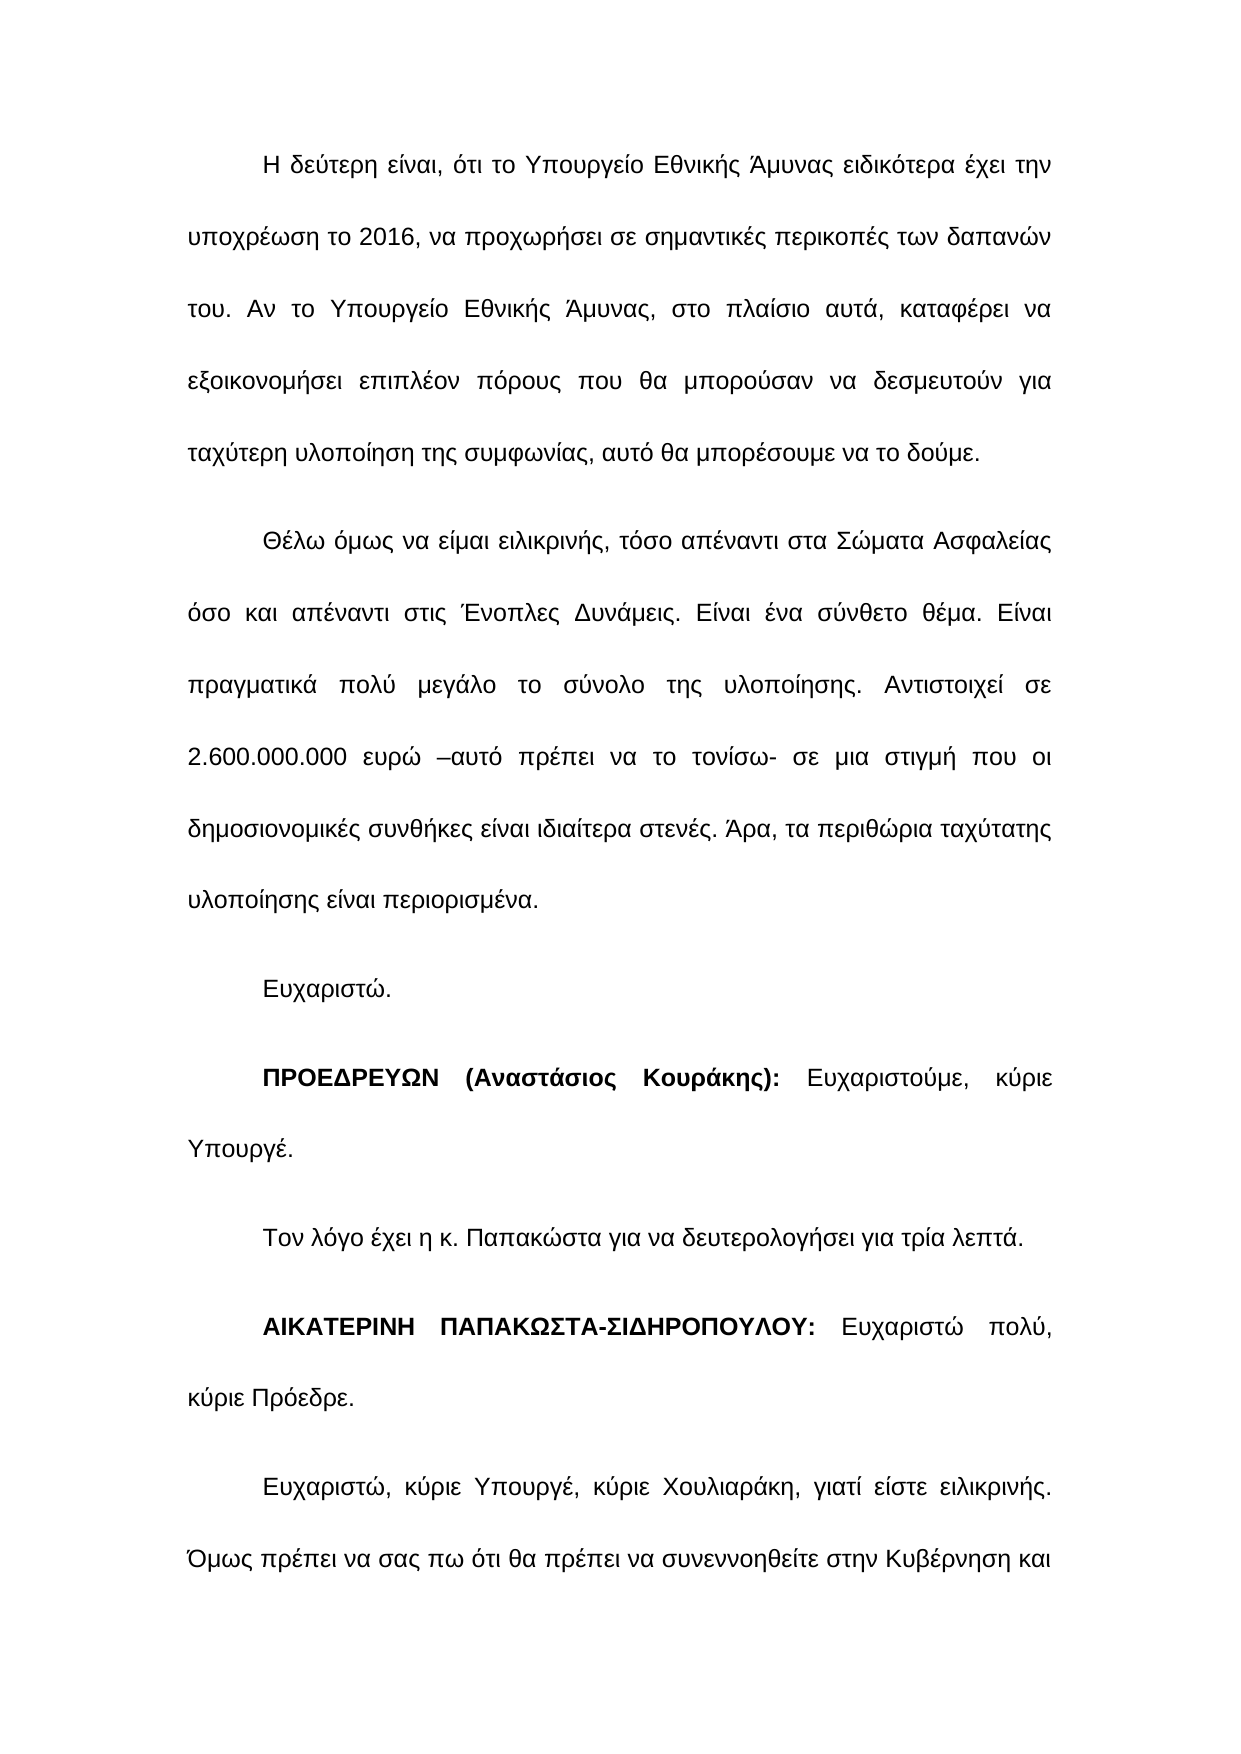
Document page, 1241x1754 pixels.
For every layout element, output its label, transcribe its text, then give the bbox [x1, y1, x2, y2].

text Ευχαριστώ. [187, 974, 1053, 1003]
text Θέλω όμως να είμαι ειλικρινής, τόσο απέναντι στα Σώματα Ασφαλείας όσο και απέναντι στις Ένοπλες Δυνάμεις. Είναι ένα σύνθετο θέμα. Είναι πραγματικά πολύ μεγάλο το σύνολο της υλοποίησης. Αντιστοιχεί σε 2.600.000.000 ευρώ –αυτό πρέπει να το τονίσω- σε μια στιγμή που οι δημοσιονομικές συνθήκες είναι ιδιαίτερα στενές. Άρα, τα περιθώρια ταχύτατης υλοποίησης είναι περιορισμένα. [187, 526, 1053, 914]
text ΑΙΚΑΤΕΡΙΝΗ ΠΑΠΑΚΩΣΤΑ-ΣΙΔΗΡΟΠΟΥΛΟΥ: Ευχαριστώ πολύ, κύριε Πρόεδρε. [187, 1311, 1053, 1412]
text ΠΡΟΕΔΡΕΥΩΝ (Αναστάσιος Κουράκης): Ευχαριστούμε, κύριε Υπουργέ. [187, 1062, 1053, 1163]
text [187, 1472, 1053, 1572]
text Η δεύτερη είναι, ότι το Υπουργείο Εθνικής Άμυνας ειδικότερα έχει την υποχρέωση το 2016, να προχωρήσει σε σημαντικές περικοπές των δαπανών του. Αν το Υπουργείο Εθνικής Άμυνας, στο πλαίσιο αυτά, καταφέρει να εξοικονομήσει επιπλέον πόρους που θα μπορούσαν να δεσμευτούν για ταχύτερη υλοποίηση της συμφωνίας, αυτό θα μπορέσουμε να το δούμε. [187, 150, 1053, 466]
text Τον λόγο έχει η κ. Παπακώστα για να δευτερολογήσει για τρία λεπτά. [187, 1223, 1053, 1252]
